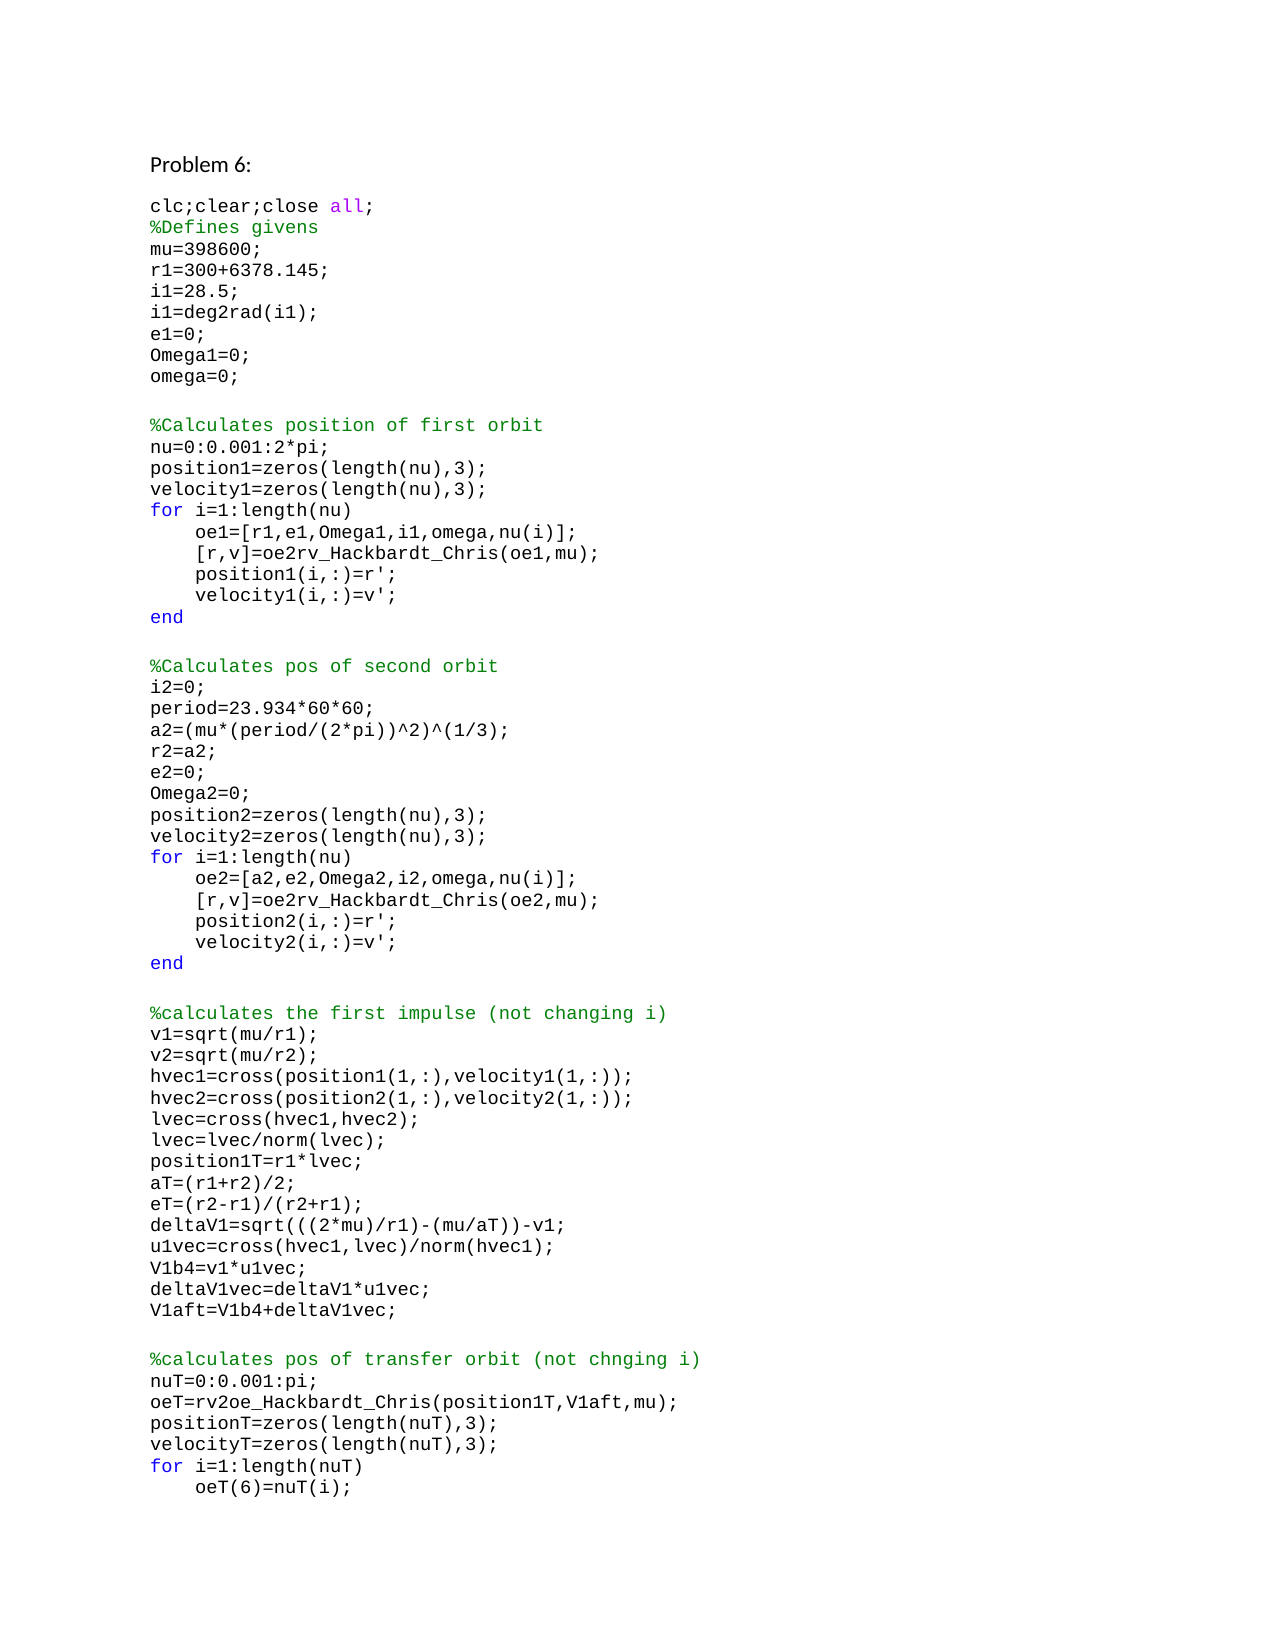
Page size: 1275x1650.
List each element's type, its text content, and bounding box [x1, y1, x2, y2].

text i1=deg2rad(i1); [150, 303, 1125, 324]
text [r,v]=oe2rv_Hackbardt_Chris(oe2,mu); [150, 890, 1125, 912]
text %Calculates position of first orbit [150, 416, 1125, 437]
text hvec2=cross(position2(1,:),velocity2(1,:)); [150, 1088, 1125, 1110]
text aT=(r1+r2)/2; [150, 1173, 1125, 1195]
text eT=(r2-r1)/(r2+r1); [150, 1195, 1125, 1216]
text Omega1=0; [150, 346, 1125, 367]
text r1=300+6378.145; [150, 261, 1125, 282]
text [r,v]=oe2rv_Hackbardt_Chris(oe1,mu); [150, 544, 1125, 565]
text position1=zeros(length(nu),3); [150, 459, 1125, 480]
text nuT=0:0.001:pi; [150, 1371, 1125, 1393]
text positionT=zeros(length(nuT),3); [150, 1414, 1125, 1435]
text velocity1(i,:)=v'; [150, 586, 1125, 607]
text %Defines givens [150, 218, 1125, 239]
text Omega2=0; [150, 784, 1125, 805]
text clc;clear;close all; [150, 197, 1125, 218]
text %calculates the first impulse (not changing i) [150, 1003, 1125, 1025]
text mu=398600; [150, 239, 1125, 261]
text period=23.934*60*60; [150, 699, 1125, 720]
text lvec=lvec/norm(lvec); [150, 1131, 1125, 1152]
text v2=sqrt(mu/r2); [150, 1046, 1125, 1067]
text a2=(mu*(period/(2*pi))^2)^(1/3); [150, 720, 1125, 742]
text end [150, 607, 1125, 629]
text oe1=[r1,e1,Omega1,i1,omega,nu(i)]; [150, 522, 1125, 544]
text velocityT=zeros(length(nuT),3); [150, 1435, 1125, 1456]
text %calculates pos of transfer orbit (not chnging i) [150, 1350, 1125, 1371]
text i2=0; [150, 678, 1125, 699]
text velocity2=zeros(length(nu),3); [150, 827, 1125, 848]
text velocity2(i,:)=v'; [150, 933, 1125, 954]
text position2(i,:)=r'; [150, 912, 1125, 933]
text e2=0; [150, 763, 1125, 784]
text for i=1:length(nu) [150, 848, 1125, 869]
text v1=sqrt(mu/r1); [150, 1025, 1125, 1046]
text position2=zeros(length(nu),3); [150, 805, 1125, 827]
text velocity1=zeros(length(nu),3); [150, 480, 1125, 501]
text position1T=r1*lvec; [150, 1152, 1125, 1173]
list Problem 6: [150, 150, 1125, 178]
text end [150, 954, 1125, 975]
text V1aft=V1b4+deltaV1vec; [150, 1301, 1125, 1322]
text oeT=rv2oe_Hackbardt_Chris(position1T,V1aft,mu); [150, 1393, 1125, 1414]
text i1=28.5; [150, 282, 1125, 303]
text %Calculates pos of second orbit [150, 657, 1125, 678]
text lvec=cross(hvec1,hvec2); [150, 1110, 1125, 1131]
text oe2=[a2,e2,Omega2,i2,omega,nu(i)]; [150, 869, 1125, 890]
text for i=1:length(nu) [150, 501, 1125, 522]
text V1b4=v1*u1vec; [150, 1258, 1125, 1280]
text u1vec=cross(hvec1,lvec)/norm(hvec1); [150, 1237, 1125, 1258]
text for i=1:length(nuT) [150, 1456, 1125, 1478]
text hvec1=cross(position1(1,:),velocity1(1,:)); [150, 1067, 1125, 1088]
text nu=0:0.001:2*pi; [150, 437, 1125, 459]
text position1(i,:)=r'; [150, 565, 1125, 586]
text oeT(6)=nuT(i); [150, 1478, 1125, 1499]
text e1=0; [150, 324, 1125, 346]
text deltaV1=sqrt(((2*mu)/r1)-(mu/aT))-v1; [150, 1216, 1125, 1237]
text deltaV1vec=deltaV1*u1vec; [150, 1280, 1125, 1301]
text r2=a2; [150, 742, 1125, 763]
text omega=0; [150, 367, 1125, 388]
